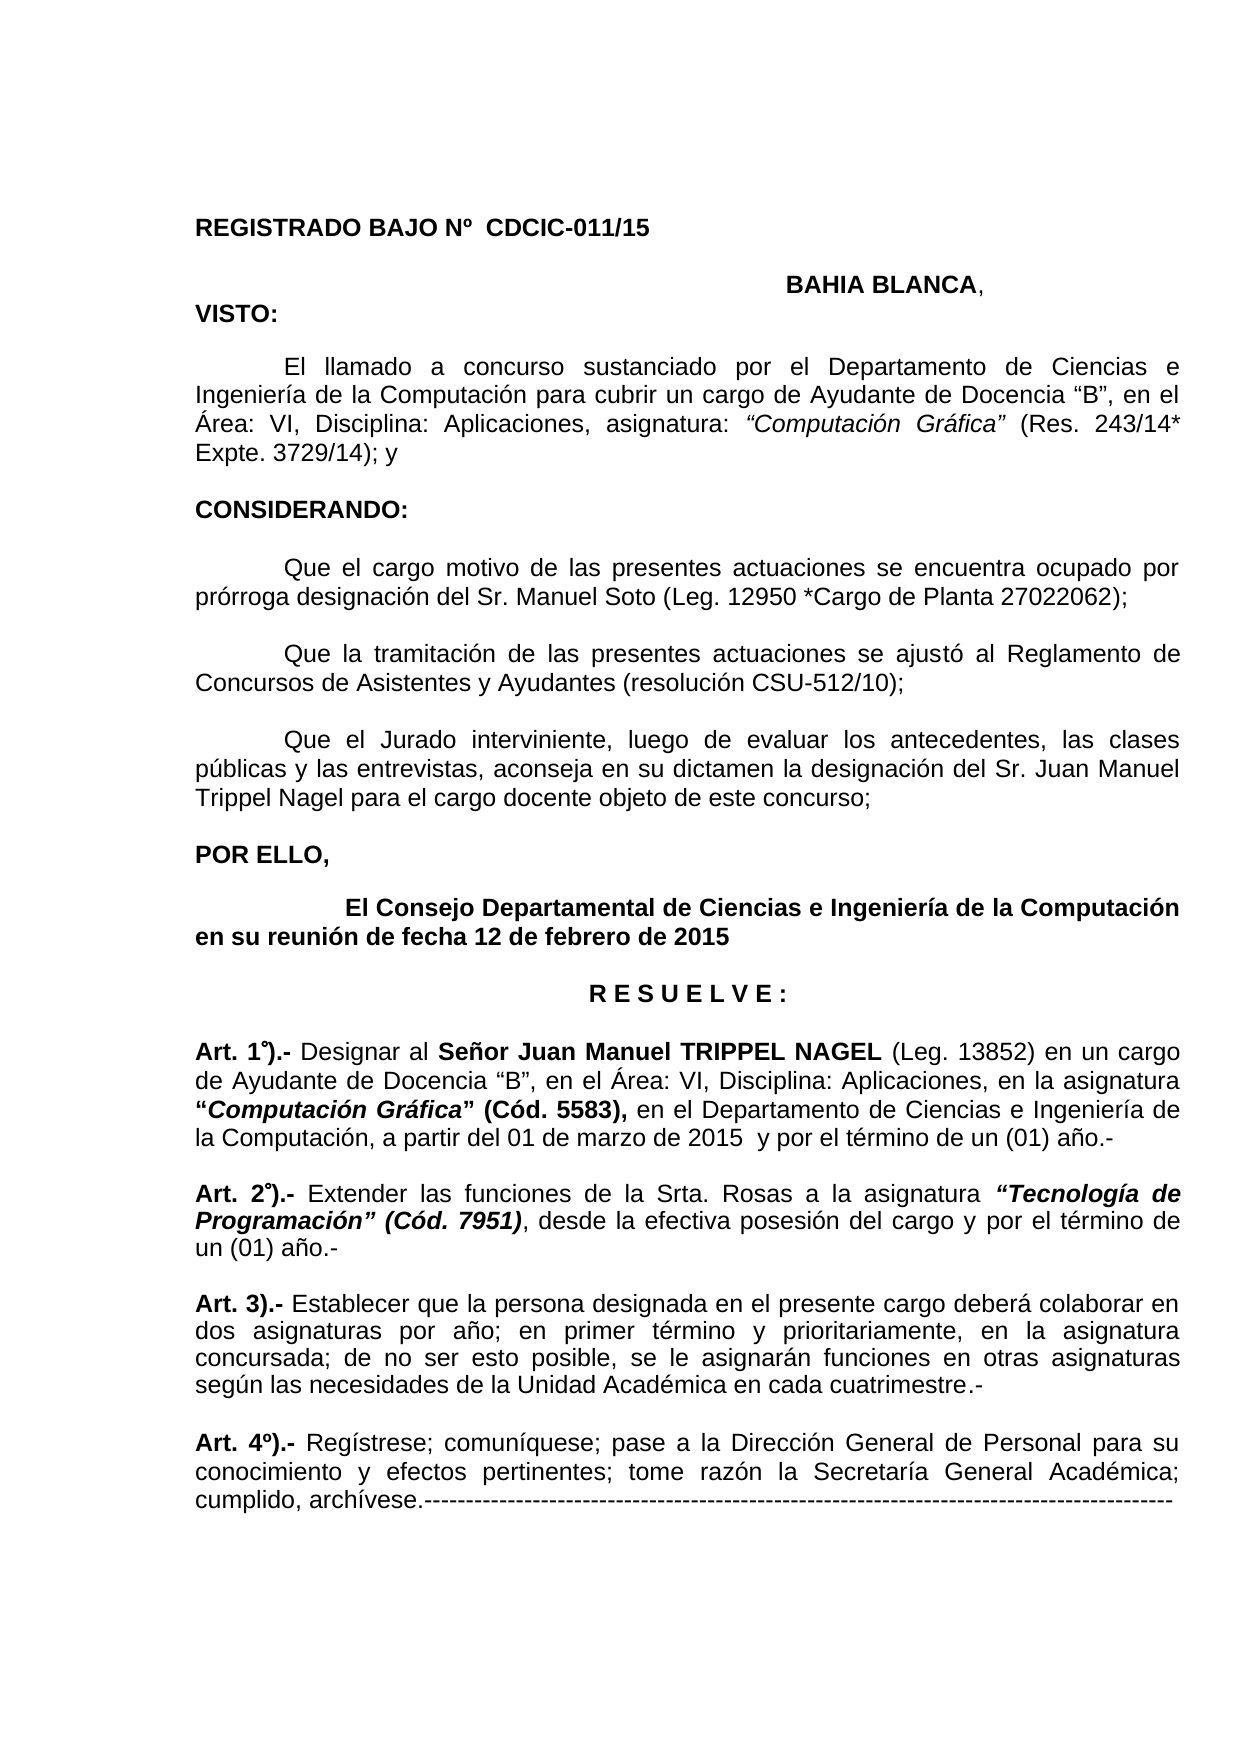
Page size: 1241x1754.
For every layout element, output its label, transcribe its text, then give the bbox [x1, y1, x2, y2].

text El Consejo Departamental de Ciencias e Ingeniería de la Computación en su reunión de fecha 12 de febrero de 2015 [195, 893, 1181, 951]
text Art. 1).- Designar al Señor Juan Manuel TRIPPEL NAGEL (Leg. 13852) en un cargo de Ayudante de Docencia “B”, en el Área: VI, Disciplina: Aplicaciones, en la asignatura “Computación Gráfica” (Cód. 5583), en el Departamento de Ciencias e Ingeniería de la Computación, a partir del 01 de marzo de 2015 y por el término de un (01) año.- [195, 1037, 1181, 1152]
text Art. 3).- Establecer que la persona designada en el presente cargo deberá colaborar en dos asignaturas por año; en primer término y prioritariamente, en la asignatura concursada; de no ser esto posible, se le asignarán funciones en otras asignaturas según las necesidades de la Unidad Académica en cada cuatrimestre.- [195, 1291, 1181, 1399]
text Art. 2).- Extender las funciones de la Srta. Rosas a la asignatura “Tecnología de Programación” (Cód. 7951), desde la efectiva posesión del cargo y por el término de un (01) año.- [195, 1181, 1181, 1262]
text El llamado a concurso sustanciado por el Departamento de Ciencias e Ingeniería de la Computación para cubrir un cargo de Ayudante de Docencia “B”, en el Área: VI, Disciplina: Aplicaciones, asignatura: “Computación Gráfica” (Res. 243/14* Expte. 3729/14); y [195, 352, 1181, 467]
text Que el cargo motivo de las presentes actuaciones se encuentra ocupado por prórroga designación del Sr. Manuel Soto (Leg. 12950 *Cargo de Planta 27022062); [195, 553, 1181, 610]
text Art. 4º).- Regístrese; comuníquese; pase a la Dirección General de Personal para su conocimiento y efectos pertinentes; tome razón la Secretaría General Académica; cumplido, archívese.------------------------------------------------------------------------------------------ [195, 1428, 1181, 1514]
text VISTO: [195, 299, 1181, 328]
text Que la tramitación de las presentes actuaciones se ajustó al Reglamento de Concursos de Asistentes y Ayudantes (resolución CSU-512/10); [195, 639, 1181, 697]
text BAHIA BLANCA, [195, 270, 1181, 299]
subtitle REGISTRADO BAJO Nº CDCIC-011/15 [195, 213, 1181, 241]
text R E S U E L V E : [195, 979, 1181, 1008]
text POR ELLO, [195, 840, 1181, 869]
text Que el Jurado interviniente, luego de evaluar los antecedentes, las clases públicas y las entrevistas, aconseja en su dictamen la designación del Sr. Juan Manuel Trippel Nagel para el cargo docente objeto de este concurso; [195, 725, 1181, 812]
text CONSIDERANDO: [195, 495, 1181, 524]
